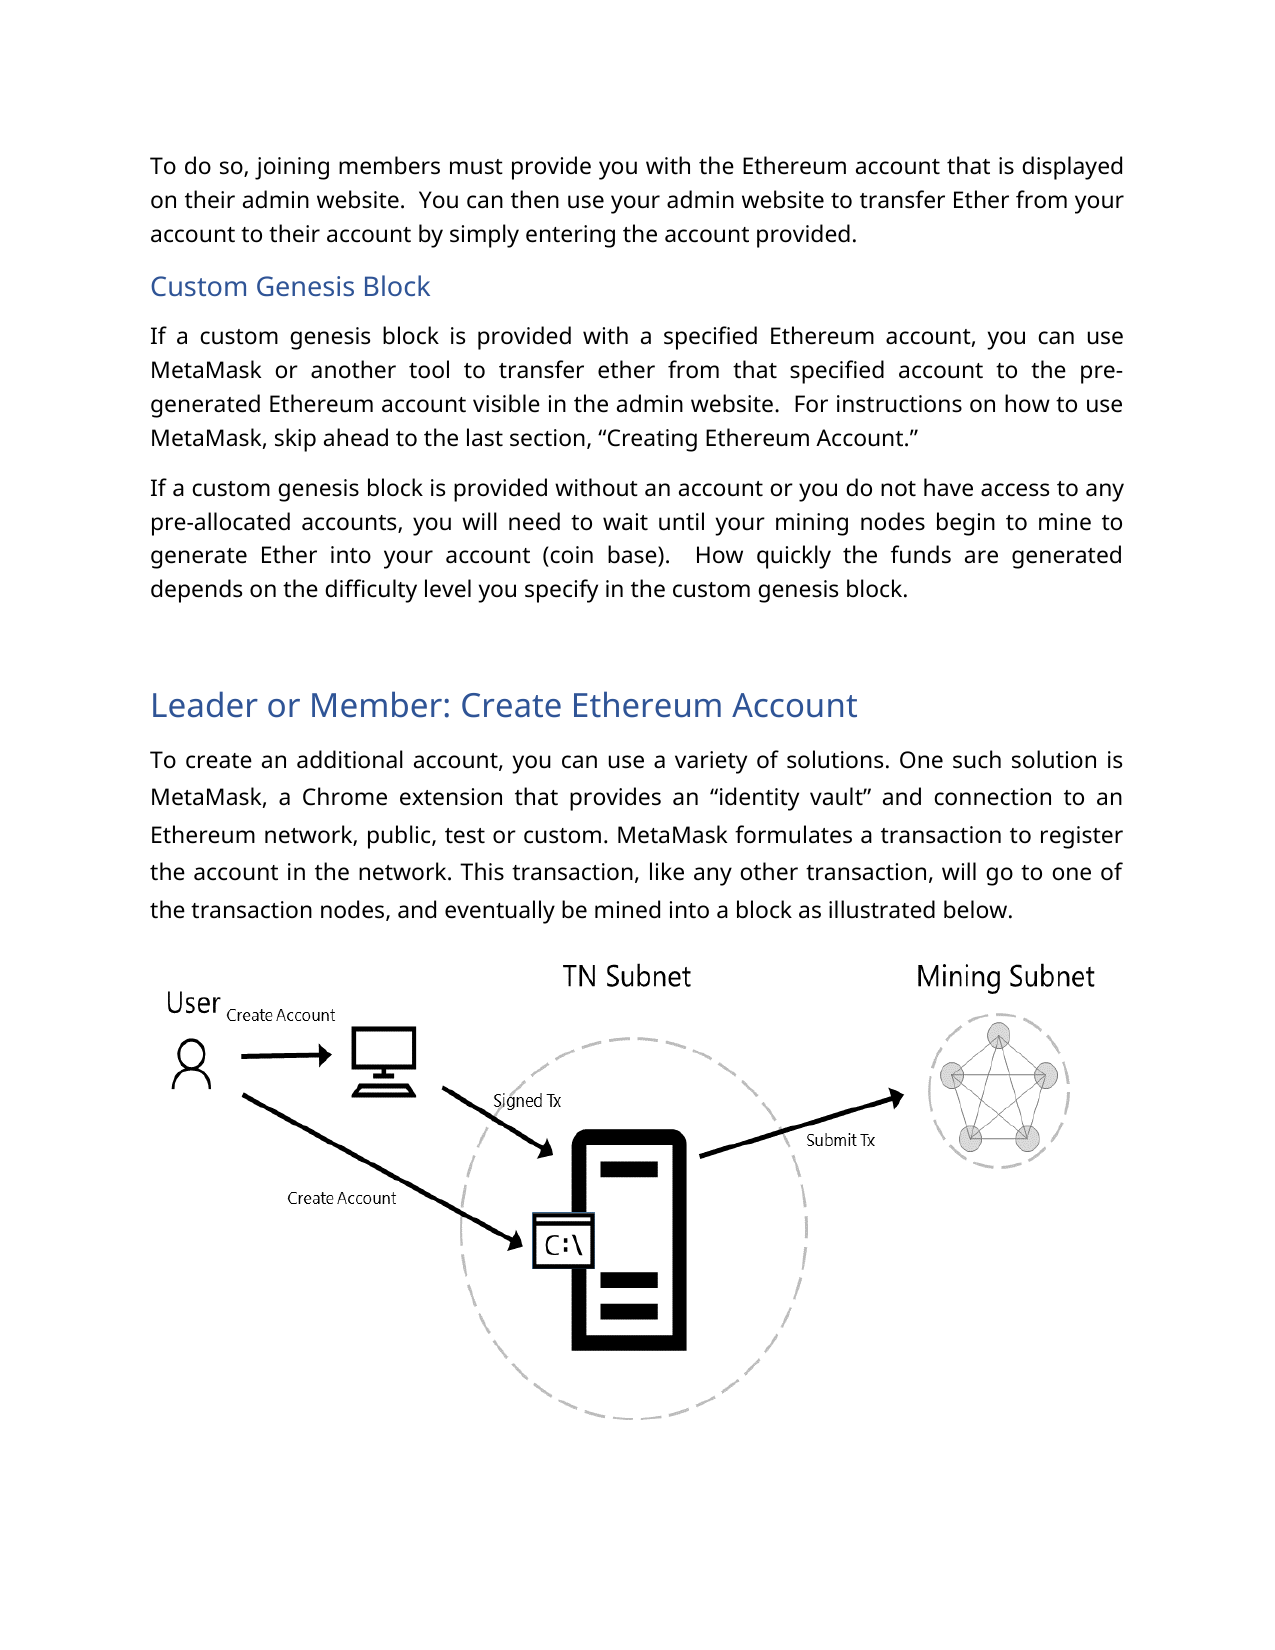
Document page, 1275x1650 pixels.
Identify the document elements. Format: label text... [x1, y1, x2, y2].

text To create an additional account, you can use a variety of solutions. One such solution is MetaMask, a Chrome extension that provides an “identity vault” and connection to an Ethereum network, public, test or custom. MetaMask formulates a transaction to register the account in the network. This transaction, like any other transaction, will go to one of the transaction nodes, and eventually be mined into a block as illustrated below. [150, 744, 1124, 925]
picture [150, 943, 1119, 1437]
subtitle Leader or Member: Create Ethereum Account [150, 682, 1125, 728]
text If a custom genesis block is provided without an account or you do not have access to any pre-allocated accounts, you will need to wait until your mining nodes begin to mine to generate Ether into your account (coin base). How quickly the funds are generated depends on the difficulty level you specify in the custom genesis block. [150, 472, 1125, 604]
text If a custom genesis block is provided with a specified Ethereum account, you can use MetaMask or another tool to transfer ether from that specified account to the pre-generated Ethereum account visible in the admin website. For instructions on how to use MetaMask, skip ahead to the last section, “Creating Ethereum Account.” [150, 320, 1125, 453]
subtitle Custom Genesis Block [150, 268, 1125, 305]
